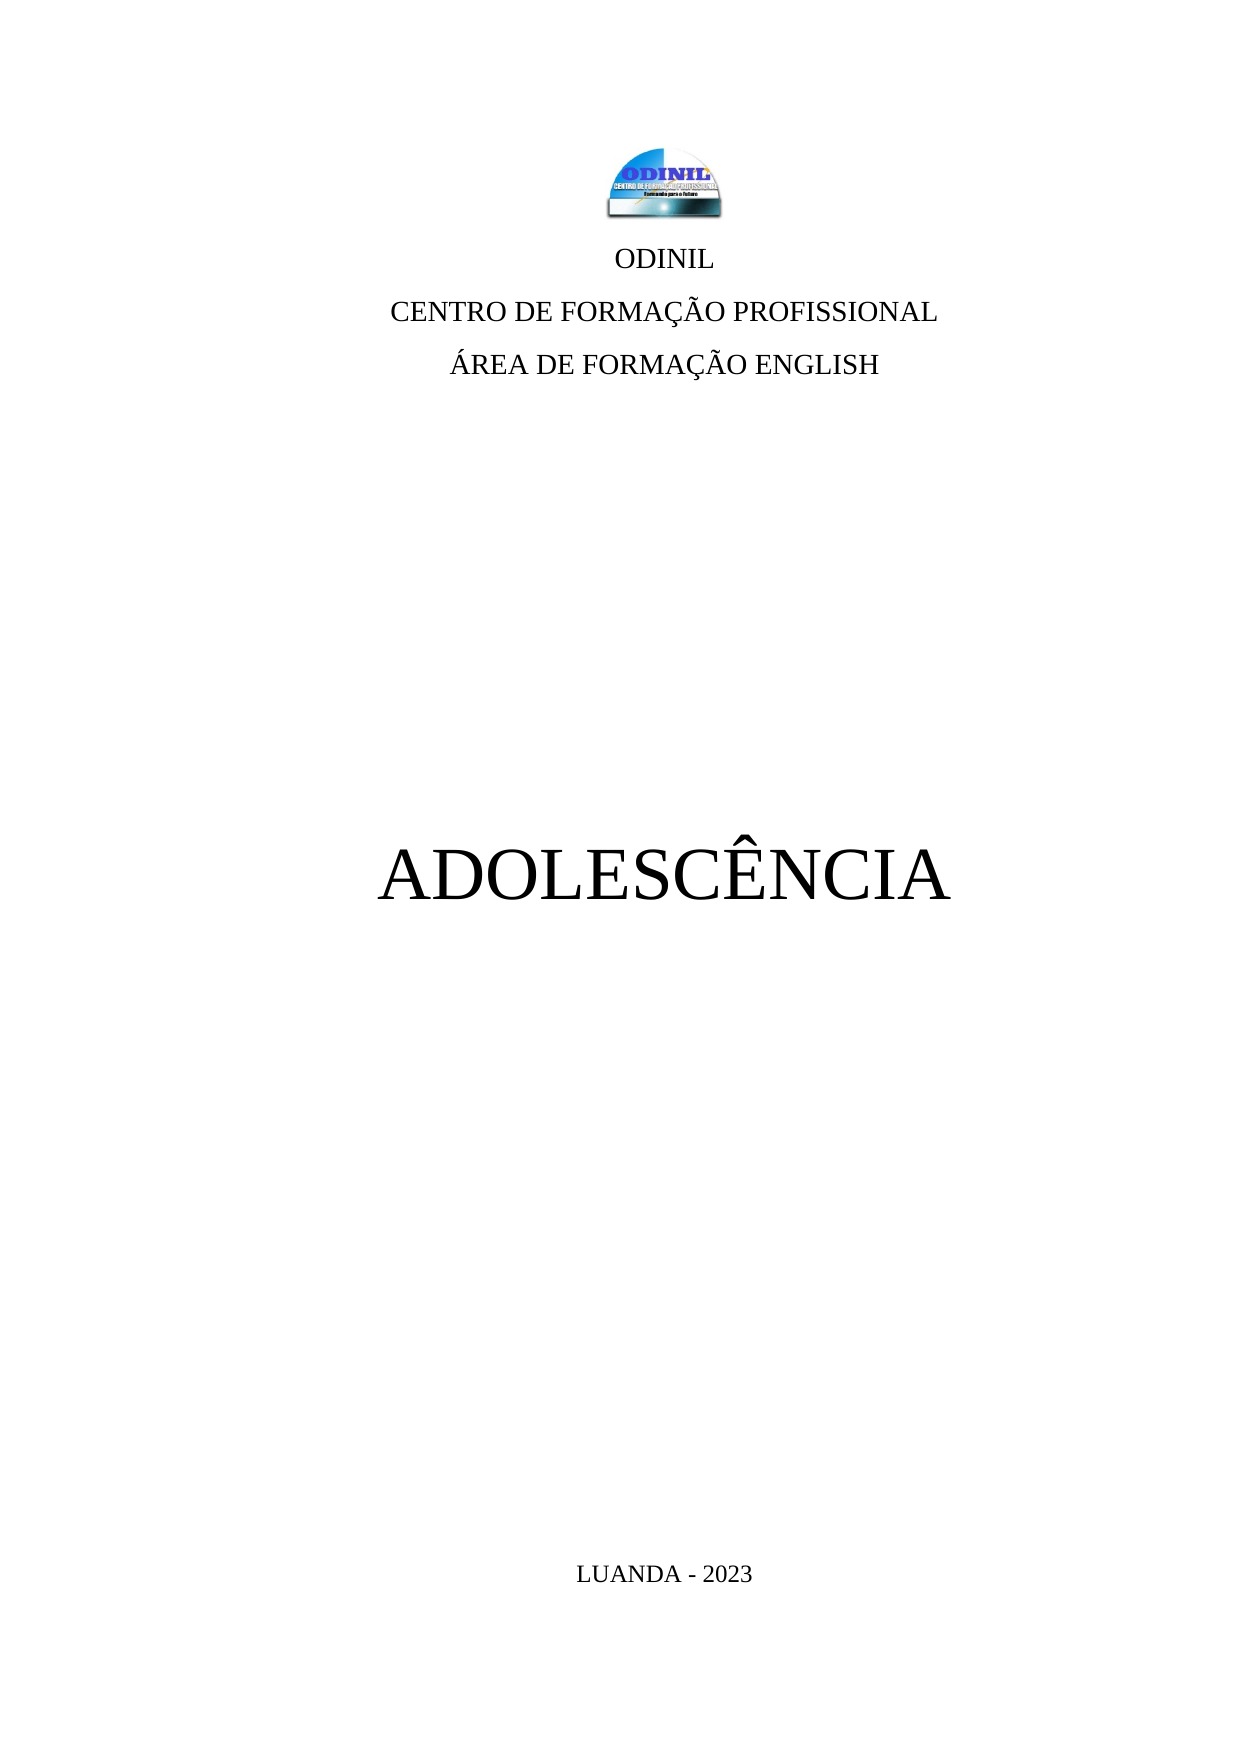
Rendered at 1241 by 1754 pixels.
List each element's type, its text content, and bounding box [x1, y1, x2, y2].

text LUANDA - 2023 [177, 1559, 1063, 1588]
picture [604, 147, 725, 223]
text ADOLESCÊNCIA [177, 829, 1063, 915]
text ODINIL [177, 241, 1063, 275]
text ÁREA DE FORMAÇÃO ENGLISH [177, 347, 1063, 380]
text CENTRO DE FORMAÇÃO PROFISSIONAL [177, 294, 1063, 328]
